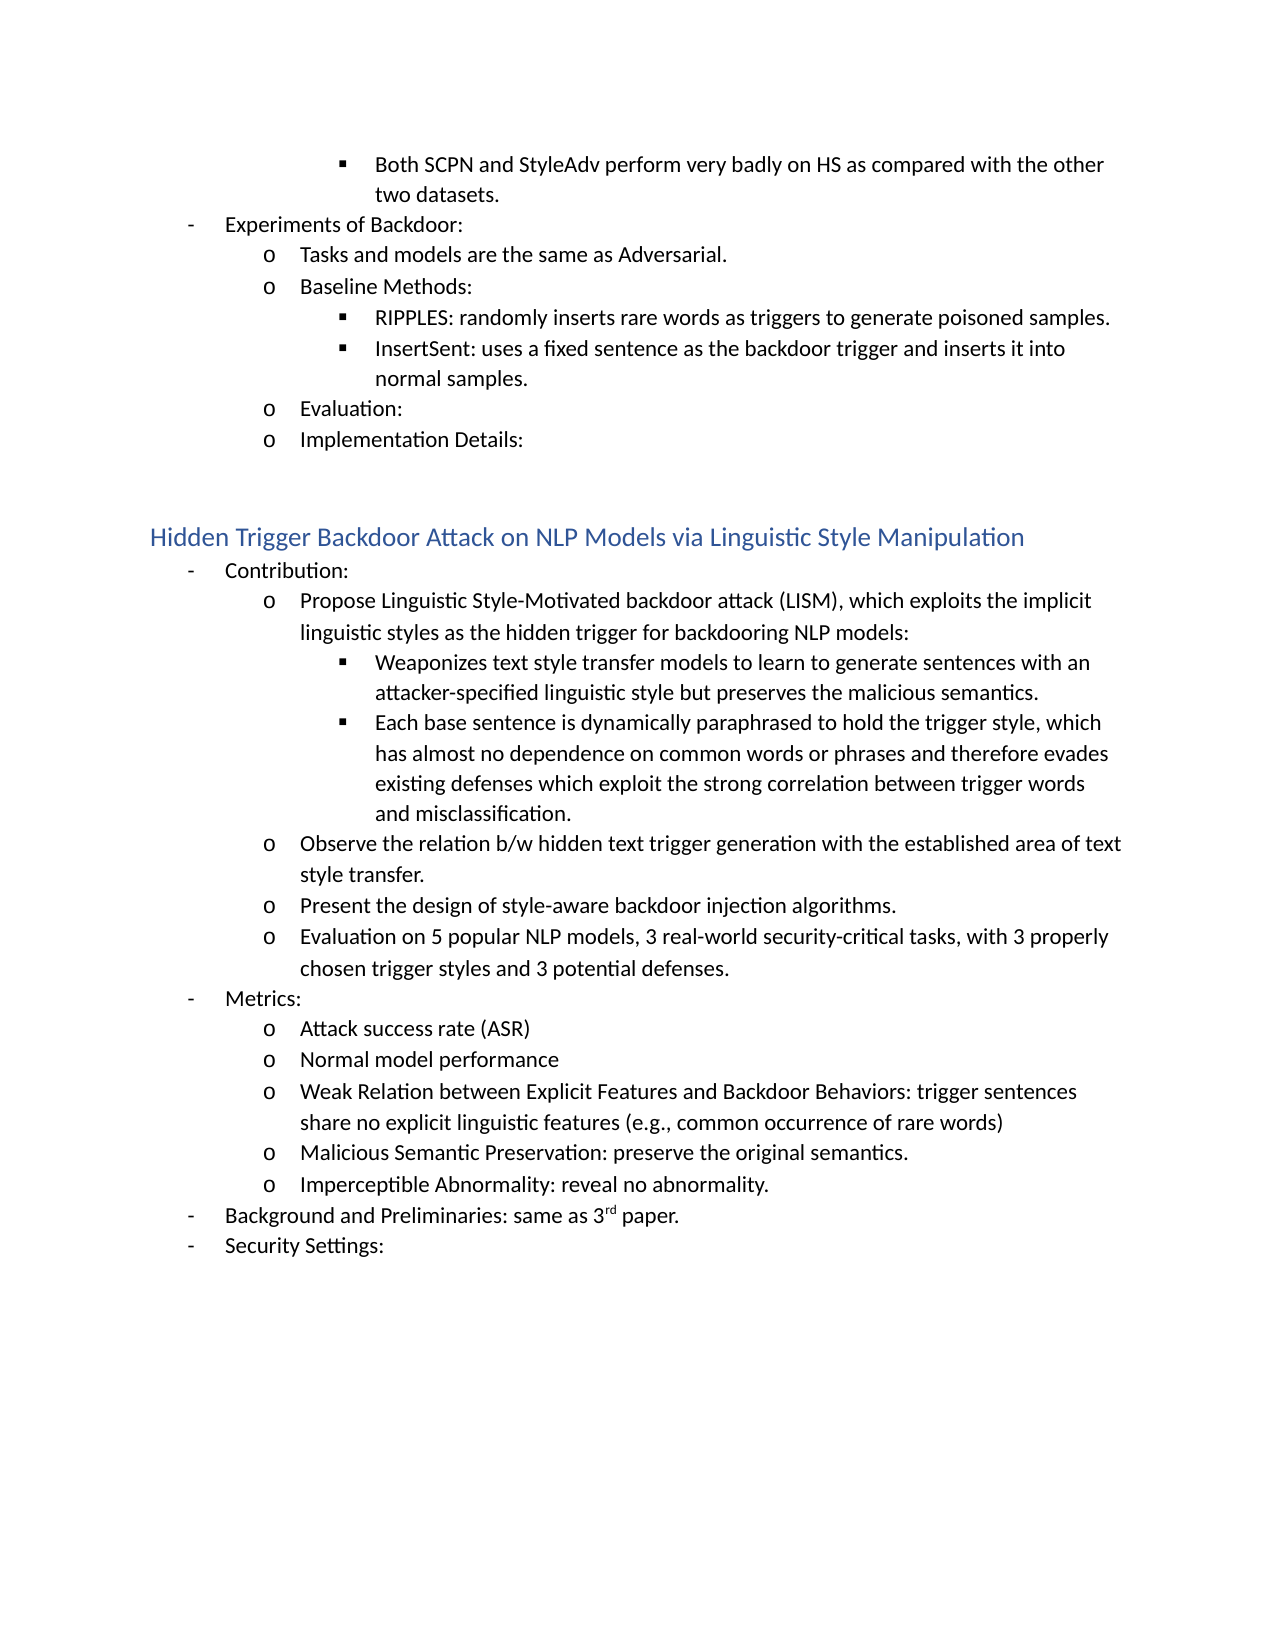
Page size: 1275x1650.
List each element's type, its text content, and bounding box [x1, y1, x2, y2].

list Metrics: [187, 984, 1125, 1012]
subtitle Hidden Trigger Backdoor Attack on NLP Models via Linguistic Style Manipulation [150, 521, 1125, 554]
list Baseline Methods: [262, 272, 1125, 301]
list Tasks and models are the same as Adversarial. [262, 241, 1125, 270]
list Each base sentence is dynamically paraphrased to hold the trigger style, which has almost no dependence on common words or phrases and therefore evades existing defenses which exploit the strong correlation between trigger words and misclassification. [337, 708, 1125, 827]
list Normal model performance [262, 1046, 1125, 1075]
list InsertSent: uses a fixed sentence as the backdoor trigger and inserts it into normal samples. [337, 334, 1125, 392]
list Both SCPN and StyleAdv perform very badly on HS as compared with the other two datasets. [337, 150, 1125, 208]
list Evaluation: [262, 394, 1125, 423]
list Weak Relation between Explicit Features and Backdoor Behaviors: trigger sentences share no explicit linguistic features (e.g., common occurrence of rare words) [262, 1077, 1125, 1136]
list Attack success rate (ASR) [262, 1014, 1125, 1043]
list Background and Preliminaries: same as 3rd paper. [187, 1201, 1125, 1229]
list Malicious Semantic Preservation: preserve the original semantics. [262, 1138, 1125, 1168]
list Contribution: [187, 556, 1125, 584]
list Security Settings: [187, 1232, 1125, 1260]
list RIPPLES: randomly inserts rare words as triggers to generate poisoned samples. [337, 303, 1125, 332]
list Present the design of style-aware backdoor injection algorithms. [262, 891, 1125, 920]
list Experiments of Backdoor: [187, 210, 1125, 238]
list Evaluation on 5 popular NLP models, 3 real-world security-critical tasks, with 3 properly chosen trigger styles and 3 potential defenses. [262, 922, 1125, 982]
list Implementation Details: [262, 426, 1125, 455]
list Propose Linguistic Style-Motivated backdoor attack (LISM), which exploits the implicit linguistic styles as the hidden trigger for backdooring NLP models: [262, 586, 1125, 646]
list Weaponizes text style transfer models to learn to generate sentences with an attacker-specified linguistic style but preserves the malicious semantics. [337, 648, 1125, 706]
list Imperceptible Abnormality: reveal no abnormality. [262, 1170, 1125, 1199]
list Observe the relation b/w hidden text trigger generation with the established area of text style transfer. [262, 829, 1125, 889]
